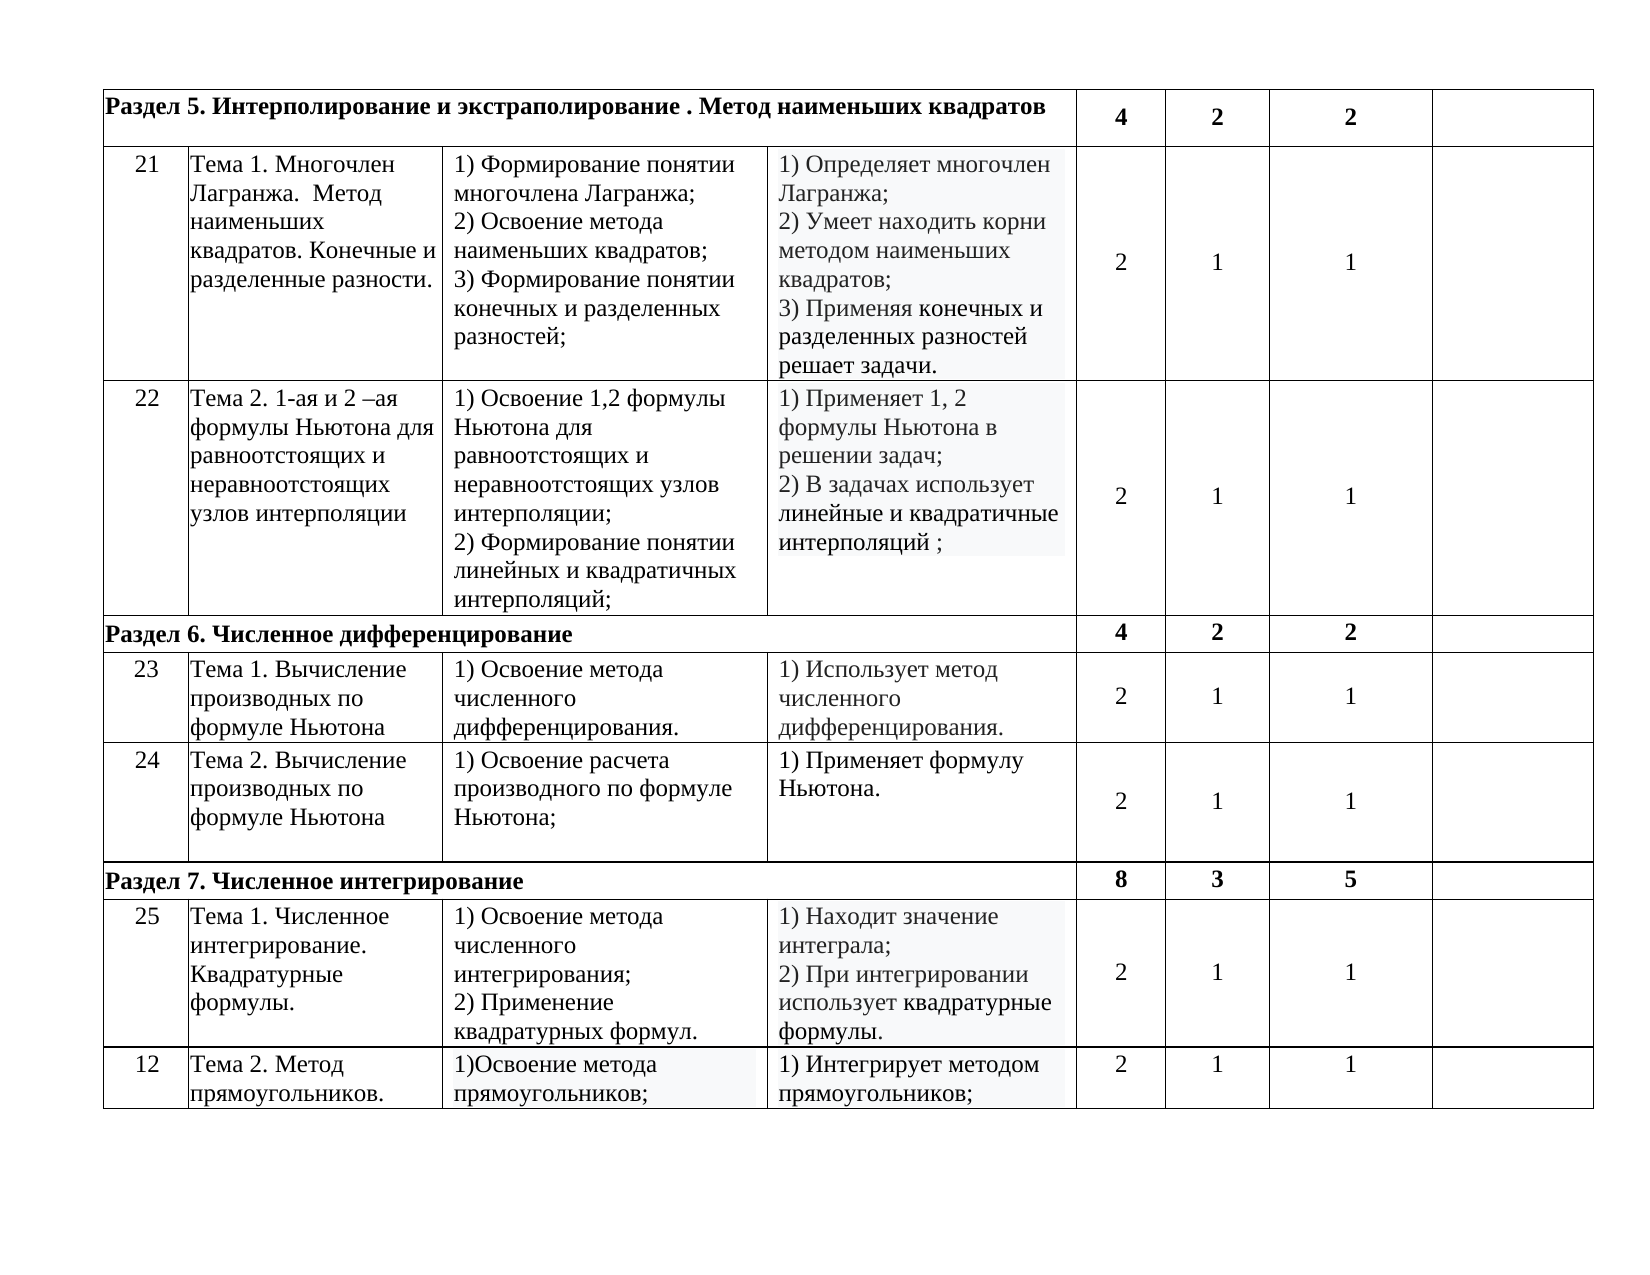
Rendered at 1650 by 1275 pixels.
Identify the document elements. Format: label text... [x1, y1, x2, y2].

table_cell 1 [1270, 900, 1432, 1046]
table_cell 2 [1077, 381, 1165, 614]
table_cell 4 [1077, 90, 1165, 146]
table_cell 21 [104, 147, 188, 380]
table_cell Тема 1. Вычисление производных по формуле Ньютона [189, 653, 442, 742]
table_cell 1) Применяет формулу Ньютона. [768, 743, 1076, 861]
table_cell 4 [1077, 616, 1165, 652]
table_cell 1 [1166, 743, 1269, 861]
table_cell [1433, 863, 1593, 898]
table_cell 1) Применяет 1, 2 формулы Ньютона в решении задач; 2) В задачах использует линейные и квадратичные интерполяций ; [768, 381, 1076, 614]
table_cell Раздел 5. Интерполирование и экстраполирование . Метод наименьших квадратов [104, 90, 1076, 146]
table_cell [1433, 90, 1593, 146]
table_cell 5 [1270, 863, 1432, 898]
table_cell 1 [1166, 900, 1269, 1046]
table_cell [1433, 743, 1593, 861]
table_cell 1 [1270, 381, 1432, 614]
table_cell 1) Освоение метода численного интегрирования; 2) Применение квадратурных формул. [443, 900, 767, 1046]
table_cell 2 [1077, 147, 1165, 380]
table_cell 1 [1166, 653, 1269, 742]
table_cell 1) Находит значение интеграла; 2) При интегрировании использует квадратурные формулы. [768, 900, 1076, 1046]
table_cell Тема 1. Многочлен Лагранжа. Метод наименьших квадратов. Конечные и разделенные разности. [189, 147, 442, 380]
table_cell [1433, 147, 1593, 380]
table_cell 2 [1270, 90, 1432, 146]
table_cell 1) Формирование понятии многочлена Лагранжа; 2) Освоение метода наименьших квадратов; 3) Формирование понятии конечных и разделенных разностей; [443, 147, 767, 380]
table_cell 1) Использует метод численного дифференцирования. [768, 653, 1076, 742]
table_cell 1) Определяет многочлен Лагранжа; 2) Умеет находить корни методом наименьших квадратов; 3) Применяя конечных и разделенных разностей решает задачи. [768, 147, 1076, 380]
table_cell 2 [1166, 90, 1269, 146]
table_cell [1433, 653, 1593, 742]
table_cell 1 [1166, 381, 1269, 614]
table_cell 22 [104, 381, 188, 614]
table_cell 2 [1166, 616, 1269, 652]
table_cell 2 [1077, 743, 1165, 861]
table_cell 1) Освоение расчета производного по формуле Ньютона; [443, 743, 767, 861]
table_cell 1 [1270, 743, 1432, 861]
table_cell [1433, 381, 1593, 614]
table_cell 1 [1270, 1048, 1432, 1108]
table_cell 1 [1166, 1048, 1269, 1108]
table_cell 1 [1166, 147, 1269, 380]
table_cell [1433, 900, 1593, 1046]
table_cell 2 [1077, 1048, 1165, 1108]
table_cell 1) Освоение 1,2 формулы Ньютона для равноотстоящих и неравноотстоящих узлов интерполяции; 2) Формирование понятии линейных и квадратичных интерполяций; [443, 381, 767, 614]
table_cell 12 [104, 1048, 188, 1108]
table_cell 1 [1270, 147, 1432, 380]
table_cell [1433, 1048, 1593, 1108]
table_cell Тема 2. 1-ая и 2 –ая формулы Ньютона для равноотстоящих и неравноотстоящих узлов интерполяции [189, 381, 442, 614]
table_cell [443, 1048, 767, 1108]
table_cell 1 [1270, 653, 1432, 742]
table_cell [189, 1048, 442, 1108]
table_cell 3 [1166, 863, 1269, 898]
table_cell 1) Освоение метода численного дифференцирования. [443, 653, 767, 742]
table_cell 24 [104, 743, 188, 861]
table_cell 8 [1077, 863, 1165, 898]
table_cell Тема 1. Численное интегрирование. Квадратурные формулы. [189, 900, 442, 1046]
table_cell 2 [1077, 900, 1165, 1046]
table_cell 2 [1270, 616, 1432, 652]
table_cell 23 [104, 653, 188, 742]
table_cell 2 [1077, 653, 1165, 742]
table_cell Раздел 7. Численное интегрирование [104, 863, 1076, 898]
table_cell Раздел 6. Численное дифференцирование [104, 616, 1076, 652]
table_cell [768, 1048, 1076, 1108]
table_cell 25 [104, 900, 188, 1046]
table_cell Тема 2. Вычисление производных по формуле Ньютона [189, 743, 442, 861]
table_cell [1433, 616, 1593, 652]
